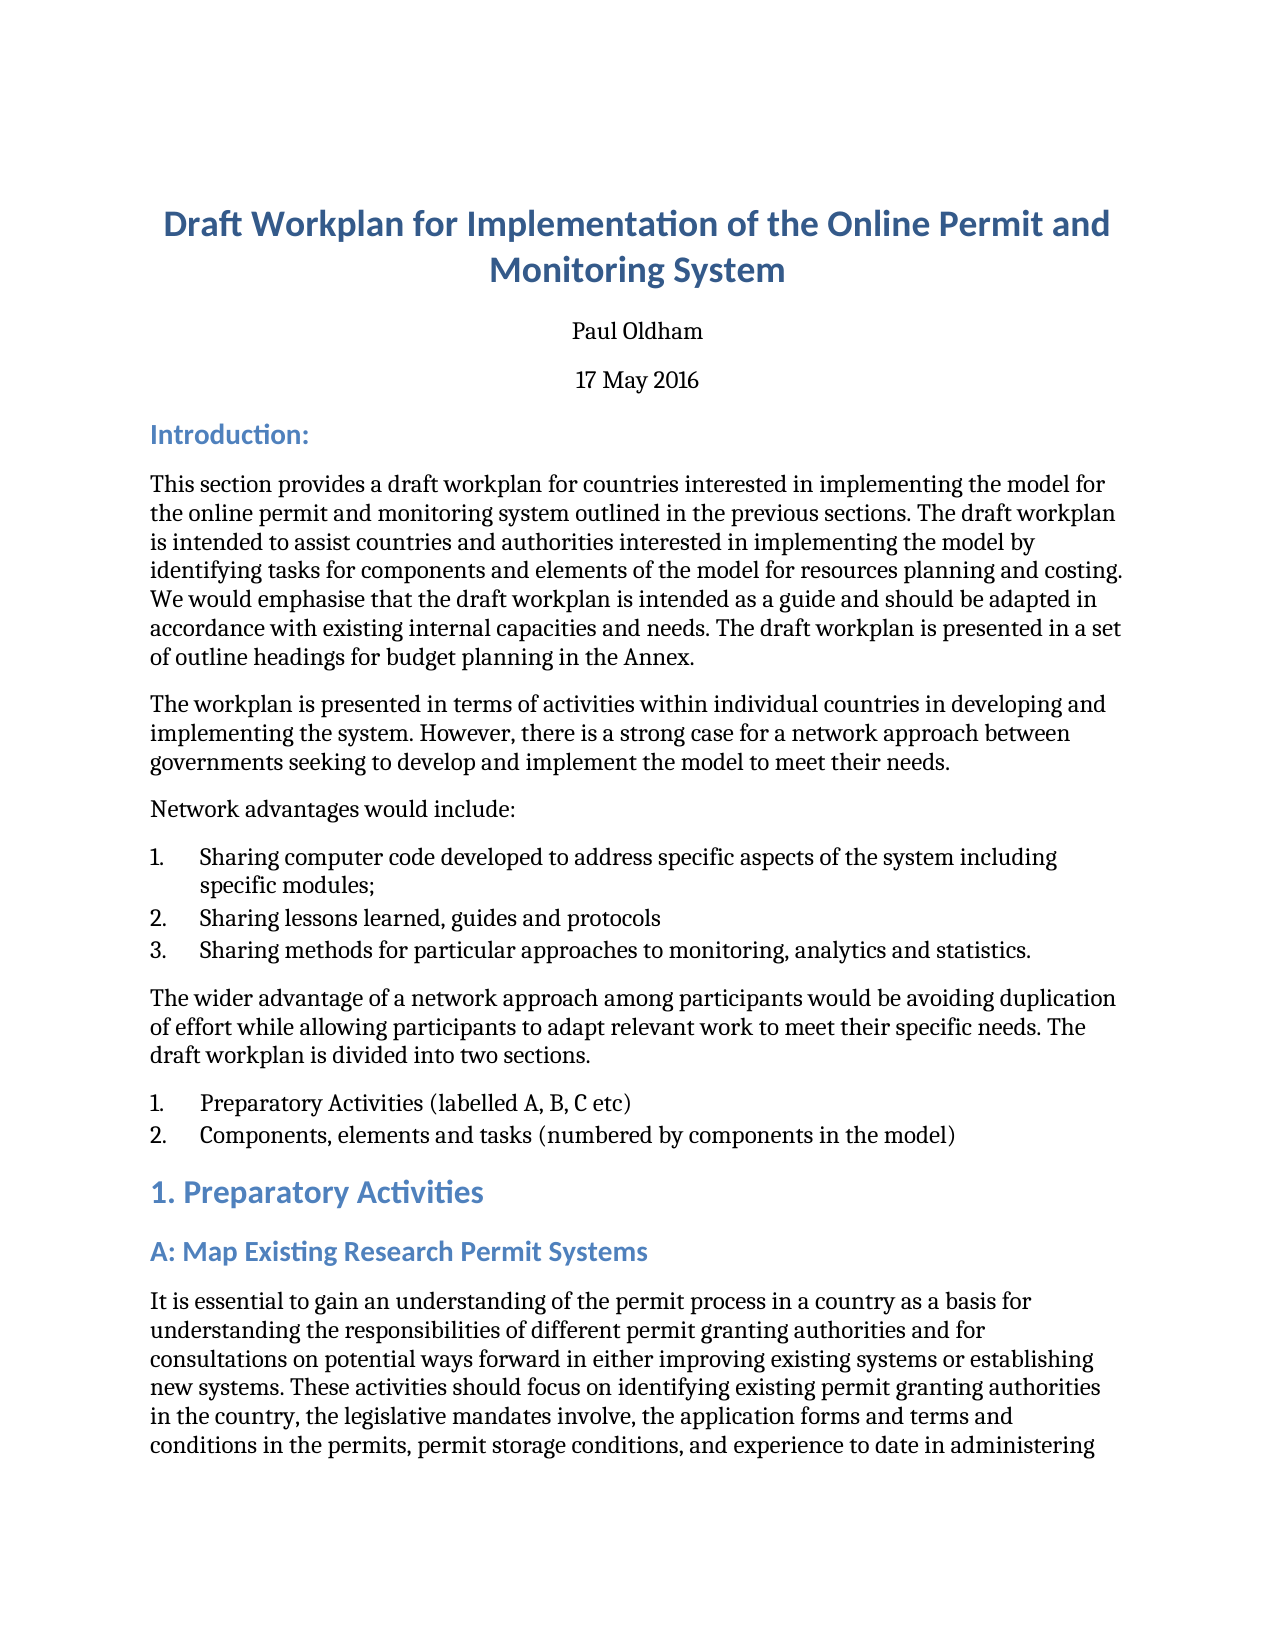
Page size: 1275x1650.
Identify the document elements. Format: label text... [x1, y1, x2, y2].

subtitle 1. Preparatory Activities [150, 1171, 1125, 1212]
text Network advantages would include: [150, 795, 1125, 824]
text 17 May 2016 [150, 366, 1125, 395]
title Draft Workplan for Implementation of the Online Permit and Monitoring System [150, 200, 1125, 292]
subtitle Introduction: [150, 416, 1125, 451]
text This section provides a draft workplan for countries interested in implementing the model for the online permit and monitoring system outlined in the previous sections. The draft workplan is intended to assist countries and authorities interested in implementing the model by identifying tasks for components and elements of the model for resources planning and costing. We would emphasise that the draft workplan is intended as a guide and should be adapted in accordance with existing internal capacities and needs. The draft workplan is presented in a set of outline headings for budget planning in the Annex. [150, 470, 1125, 671]
list Preparatory Activities (labelled A, B, C etc) [150, 1089, 1125, 1118]
text Paul Oldham [150, 317, 1125, 345]
list Sharing methods for particular approaches to monitoring, analytics and statistics. [150, 936, 1125, 965]
text The workplan is presented in terms of activities within individual countries in developing and implementing the system. However, there is a strong case for a network approach between governments seeking to develop and implement the model to meet their needs. [150, 690, 1125, 776]
subtitle A: Map Existing Research Permit Systems [150, 1233, 1125, 1268]
list Sharing computer code developed to address specific aspects of the system including specific modules; [150, 843, 1125, 900]
list Components, elements and tasks (numbered by components in the model) [150, 1121, 1125, 1150]
text The wider advantage of a network approach among participants would be avoiding duplication of effort while allowing participants to adapt relevant work to meet their specific needs. The draft workplan is divided into two sections. [150, 984, 1125, 1070]
list Sharing lessons learned, guides and protocols [150, 904, 1125, 933]
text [150, 1287, 1125, 1459]
